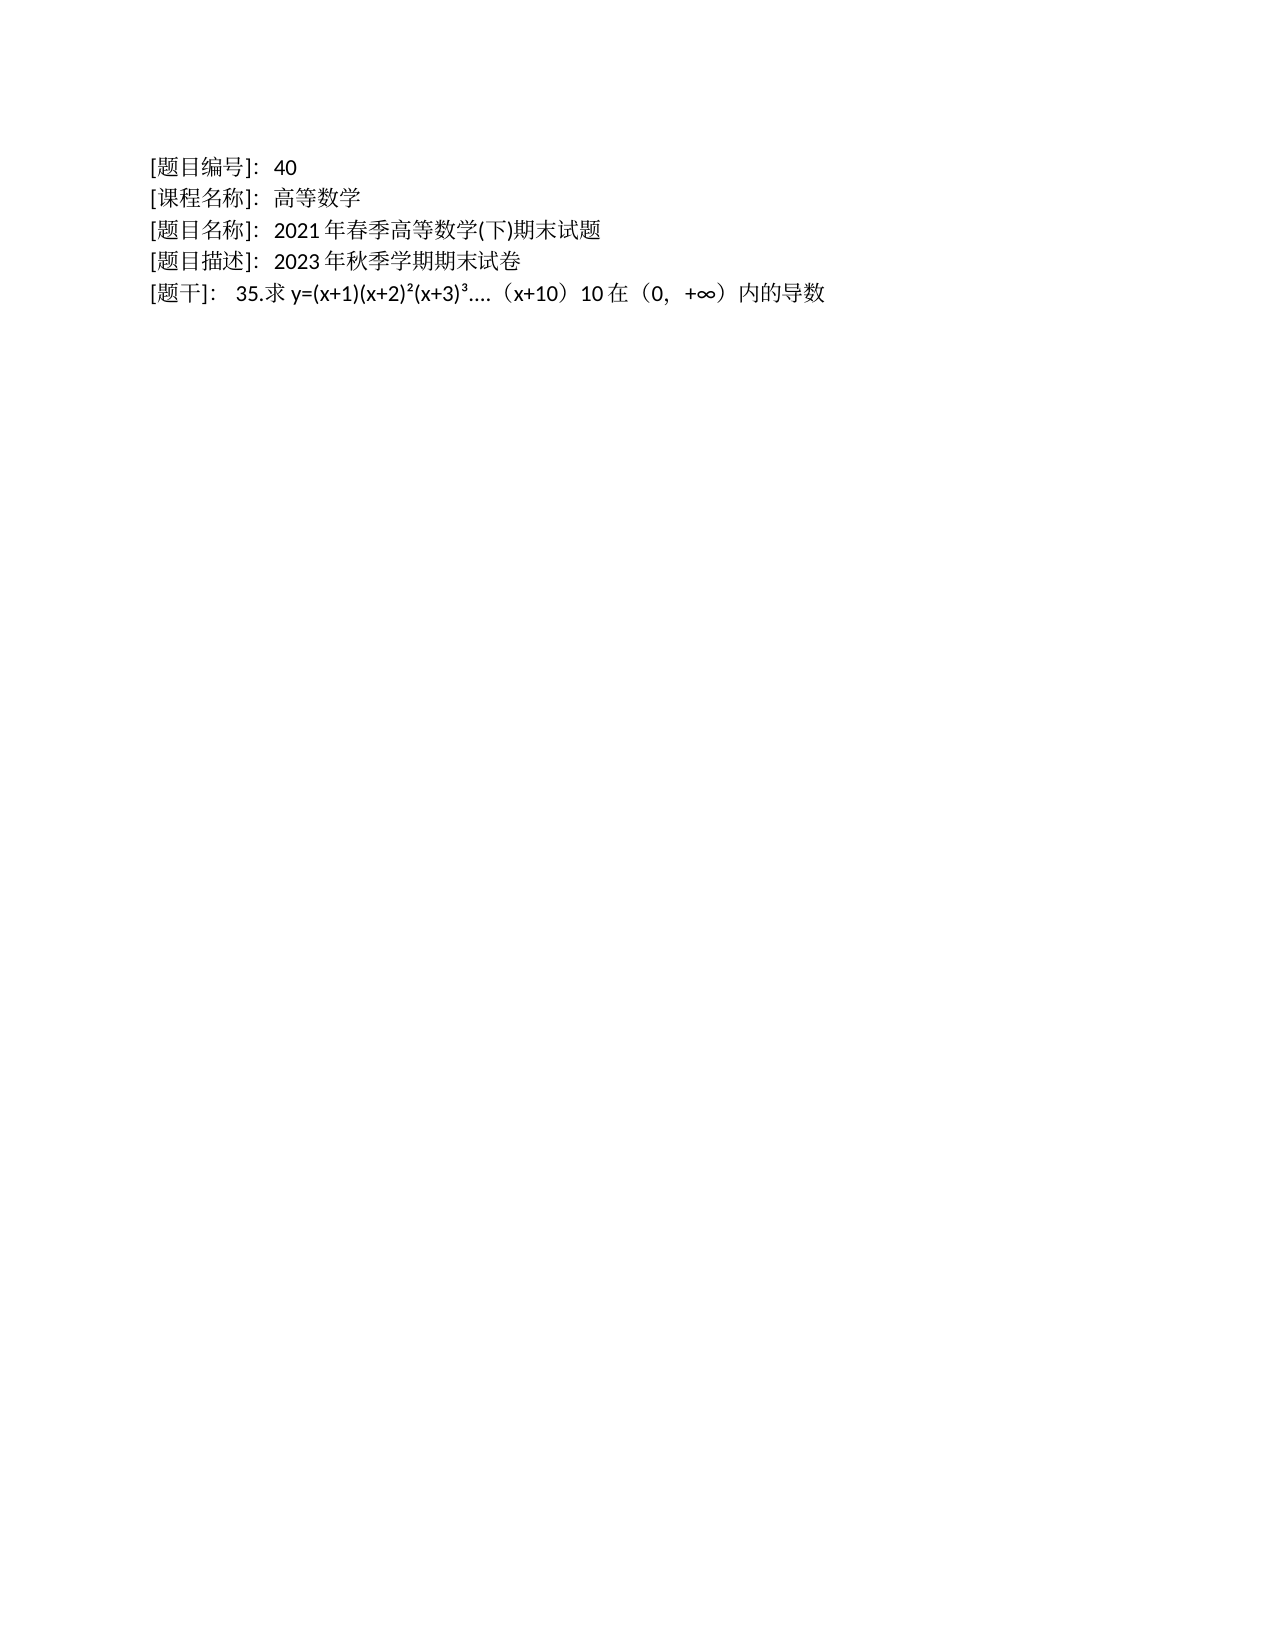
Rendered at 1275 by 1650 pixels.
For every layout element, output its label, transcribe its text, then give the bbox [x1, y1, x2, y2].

text [题目编号]：40 [课程名称]：高等数学 [题目名称]：2021年春季高等数学(下)期末试题 [题目描述]：2023年秋季学期期末试卷 [题干]： 35.求y=(x+1)(x+2)²(x+3)³....（x+10）10在（0，+∞）内的导数 [150, 150, 1125, 354]
